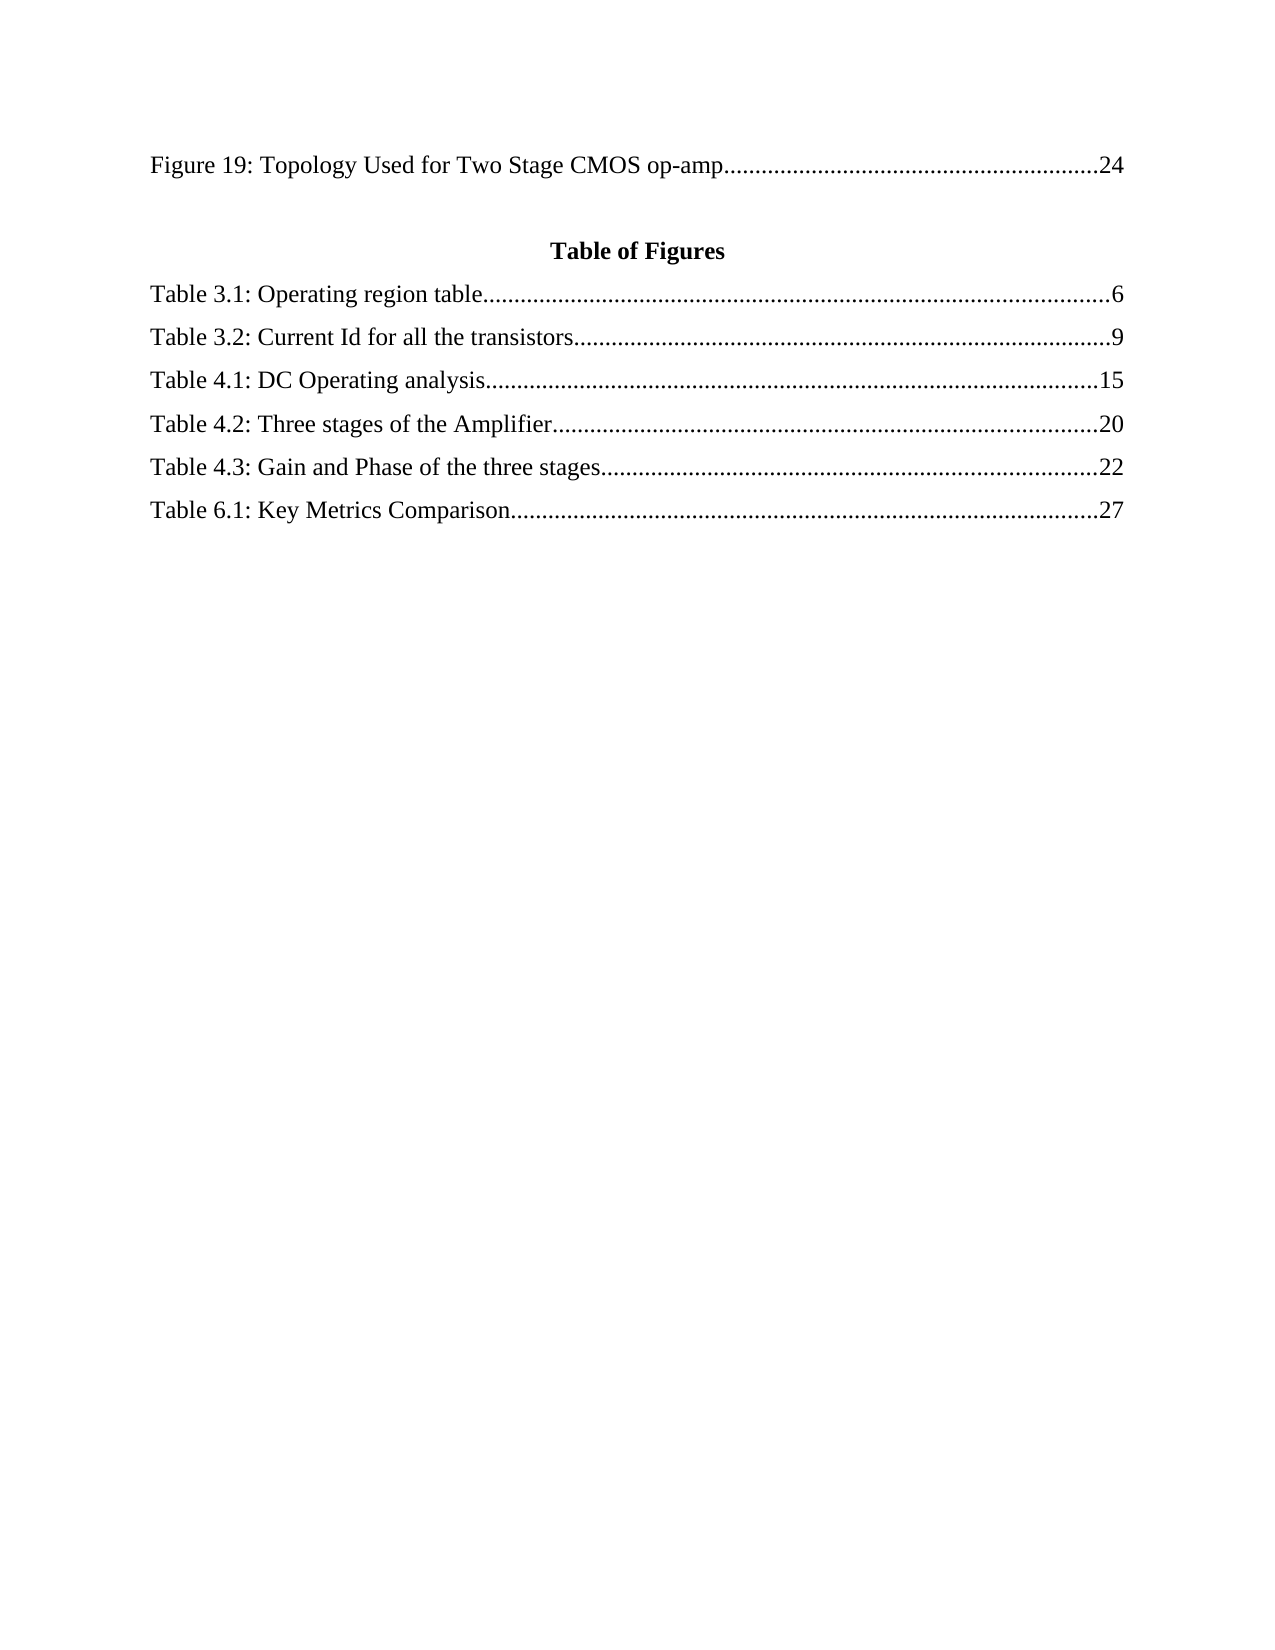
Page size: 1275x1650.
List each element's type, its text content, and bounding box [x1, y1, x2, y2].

text Table 3.1: Operating region table 6 [150, 279, 1125, 308]
text Table 4.1: DC Operating analysis 15 [150, 366, 1125, 394]
text Table of Figures [150, 236, 1125, 265]
text Table 4.3: Gain and Phase of the three stages 22 [150, 452, 1125, 481]
text Table 4.2: Three stages of the Amplifier 20 [150, 409, 1125, 437]
text Table 6.1: Key Metrics Comparison 27 [150, 495, 1125, 524]
text Table 3.2: Current Id for all the transistors 9 [150, 322, 1125, 351]
text Figure 19: Topology Used for Two Stage CMOS op-amp 24 [150, 150, 1125, 179]
